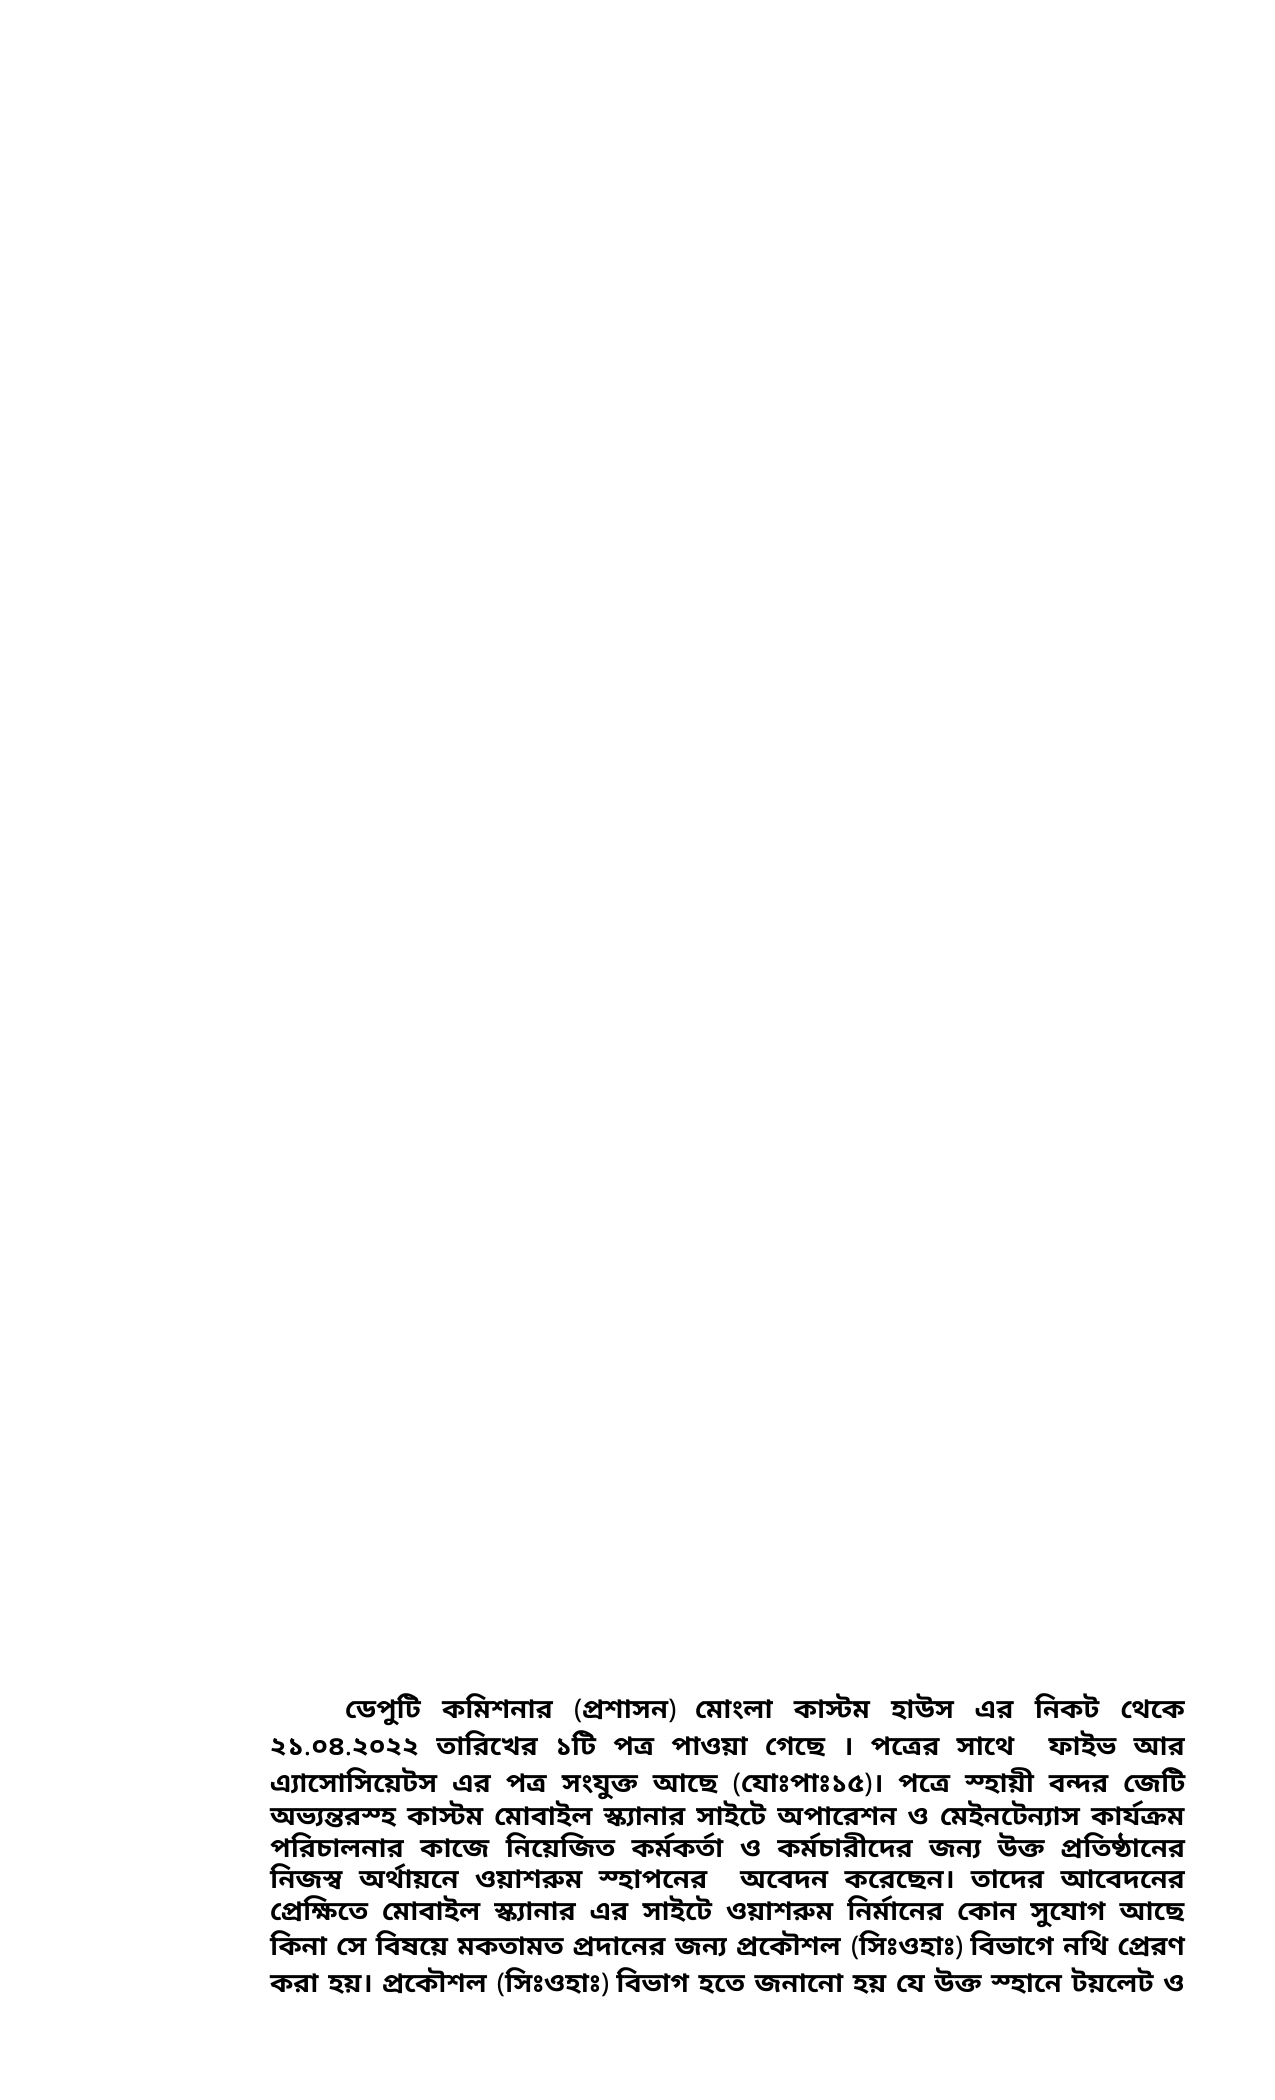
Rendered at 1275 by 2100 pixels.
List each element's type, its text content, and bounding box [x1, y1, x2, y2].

subtitle ডেপুটি কমিশনার (প্রশাসন) মোংলা কাস্টম হাউস এর নিকট থেকে ২১.০৪.২০২২ তারিখের ১টি পত্র পাওয়া গেছে । পত্রের সাথে ফাইভ আর এ্যাসোসিয়েটস এর পত্র সংযুক্ত আছে (যোঃপাঃ১৫)। পত্রে স্হায়ী বন্দর জেটি অভ্যন্তরস্হ কাস্টম মোবাইল স্ক্যানার সাইটে অপারেশন ও মেইনটেন্যাস কার্যক্রম পরিচালনার কাজে নিয়েজিত কর্মকর্তা ও কর্মচারীদের জন্য উক্ত প্রতিষ্ঠানের নিজস্ব অর্থায়নে ওয়াশরুম স্হাপনের অবেদন করেছেন। তাদের আবেদনের প্রেক্ষিতে মোবাইল স্ক্যানার এর সাইটে ওয়াশরুম নির্মানের কোন সুযোগ আছে কিনা সে বিষয়ে মকতামত প্রদানের জন্য প্রকৌশল (সিঃওহাঃ) বিভাগে নথি প্রেরণ করা হয়। প্রকৌশল (সিঃওহাঃ) বিভাগ হতে জনানো হয় যে উক্ত স্হানে টয়লেট ও সেপটিক ট্যাংক স্হাপনের পর্যাপ্ত জায়গা নেই। এমতাবস্থায়, বিষয়টি জানিয়ে ডেপুটি কমিশনার (প্রশাসন) মোংলা কাস্টম হাউস বরাবর প্রেরন করা যেতে পারে। এলক্ষে পরিচ্ছন্ন পত্র প্রস্তুত করা হয়েছে। [270, 1690, 1185, 2000]
